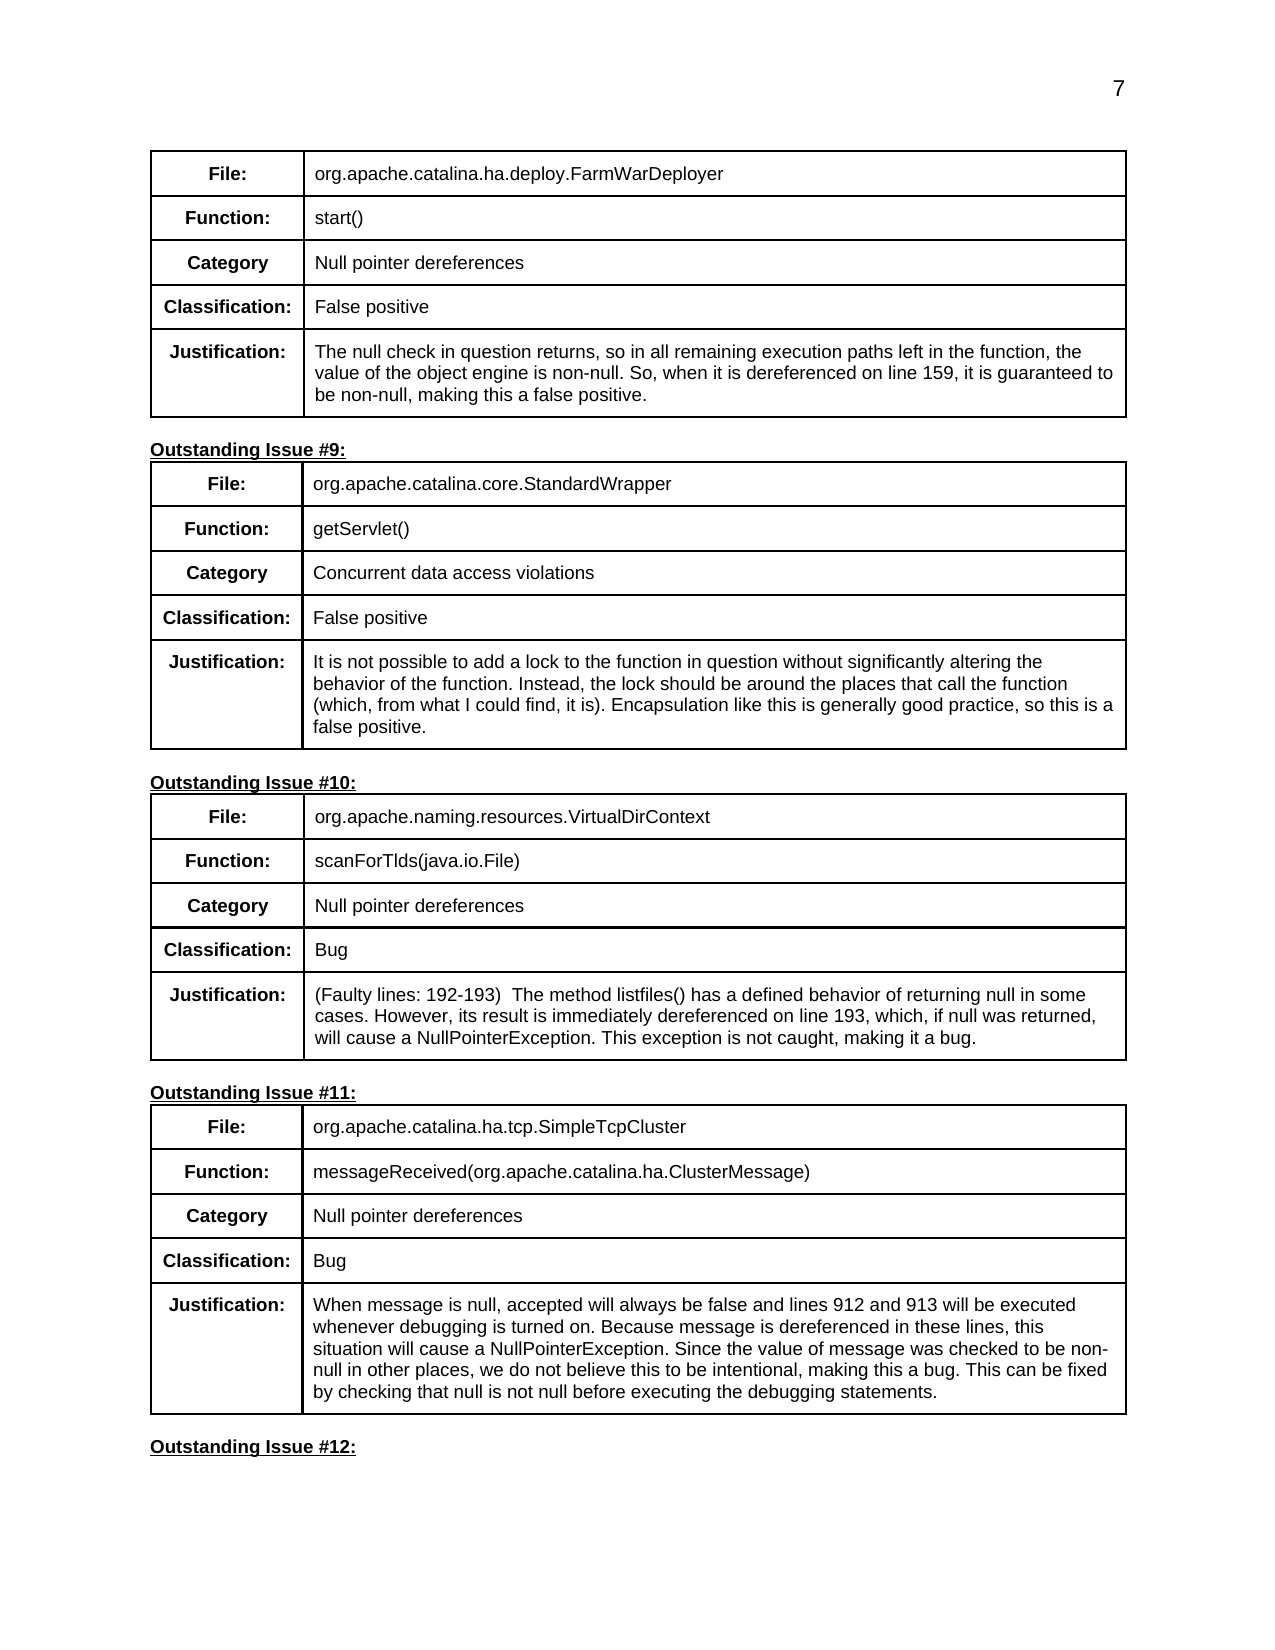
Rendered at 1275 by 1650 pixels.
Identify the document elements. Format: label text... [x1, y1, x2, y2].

table_cell When message is null, accepted will always be false and lines 912 and 913 will be executed whenever debugging is turned on. Because message is dereferenced in these lines, this situation will cause a NullPointerException. Since the value of message was checked to be non-null in other places, we do not believe this to be intentional, making this a bug. This can be fixed by checking that null is not null before executing the debugging statements. [304, 1284, 1125, 1412]
table_cell Concurrent data access violations [304, 552, 1125, 594]
table_header File: [152, 1106, 301, 1148]
table_cell getServlet() [304, 507, 1125, 550]
table_cell Function: [152, 507, 301, 550]
table_cell Function: [152, 1150, 301, 1193]
table_cell Function: [152, 840, 303, 882]
table_cell scanForTlds(java.​io.​File) [305, 840, 1125, 882]
table_header org.​apache.​catalina.​core.​StandardWrapper [304, 463, 1125, 505]
table_cell False positive [305, 286, 1125, 328]
table_header File: [152, 463, 301, 505]
table_cell The null check in question returns, so in all remaining execution paths left in the function, the value of the object engine is non-null. So, when it is dereferenced on line 159, it is guaranteed to be non-null, making this a false positive. [305, 330, 1125, 416]
table_cell Justification: [152, 973, 303, 1058]
table_header org.​apache.​catalina.​ha.​deploy.​FarmWarDeployer [305, 152, 1125, 194]
table_header File: [152, 795, 303, 837]
table_cell Category [152, 1195, 301, 1237]
table_cell Bug [305, 929, 1125, 971]
text Outstanding Issue #10: [150, 771, 1125, 793]
table_cell Classification: [152, 929, 303, 971]
table_cell Bug [304, 1239, 1125, 1282]
table_cell Category [152, 884, 303, 926]
table_header org.​apache.​naming.​resources.​VirtualDirContext [305, 795, 1125, 837]
table_header File: [152, 152, 303, 194]
text Outstanding Issue #11: [150, 1082, 1125, 1104]
table_cell Null pointer dereferences [305, 884, 1125, 926]
table_cell Classification: [152, 286, 303, 328]
text Outstanding Issue #9: [150, 439, 1125, 461]
table_cell Category [152, 241, 303, 283]
table_cell Classification: [152, 596, 301, 639]
table_cell Null pointer dereferences [305, 241, 1125, 283]
text Outstanding Issue #12: [150, 1436, 1125, 1458]
table_cell (Faulty lines: 192-193) The method listfiles() has a defined behavior of returning null in some cases. However, its result is immediately dereferenced on line 193, which, if null was returned, will cause a NullPointerException. This exception is not caught, making it a bug. [305, 973, 1125, 1058]
table_cell start() [305, 197, 1125, 239]
table_cell messageReceived(org.​apache.​catalina.​ha.​ClusterMessage) [304, 1150, 1125, 1193]
table_cell Justification: [152, 641, 301, 748]
table_cell Justification: [152, 1284, 301, 1412]
table_cell Null pointer dereferences [304, 1195, 1125, 1237]
table_cell It is not possible to add a lock to the function in question without significantly altering the behavior of the function. Instead, the lock should be around the places that call the function (which, from what I could find, it is). Encapsulation like this is generally good practice, so this is a false positive. [304, 641, 1125, 748]
table_header org.​apache.​catalina.​ha.​tcp.​SimpleTcpCluster [304, 1106, 1125, 1148]
table_cell Classification: [152, 1239, 301, 1282]
table_cell Category [152, 552, 301, 594]
table_cell False positive [304, 596, 1125, 639]
table_cell Justification: [152, 330, 303, 416]
table_cell Function: [152, 197, 303, 239]
